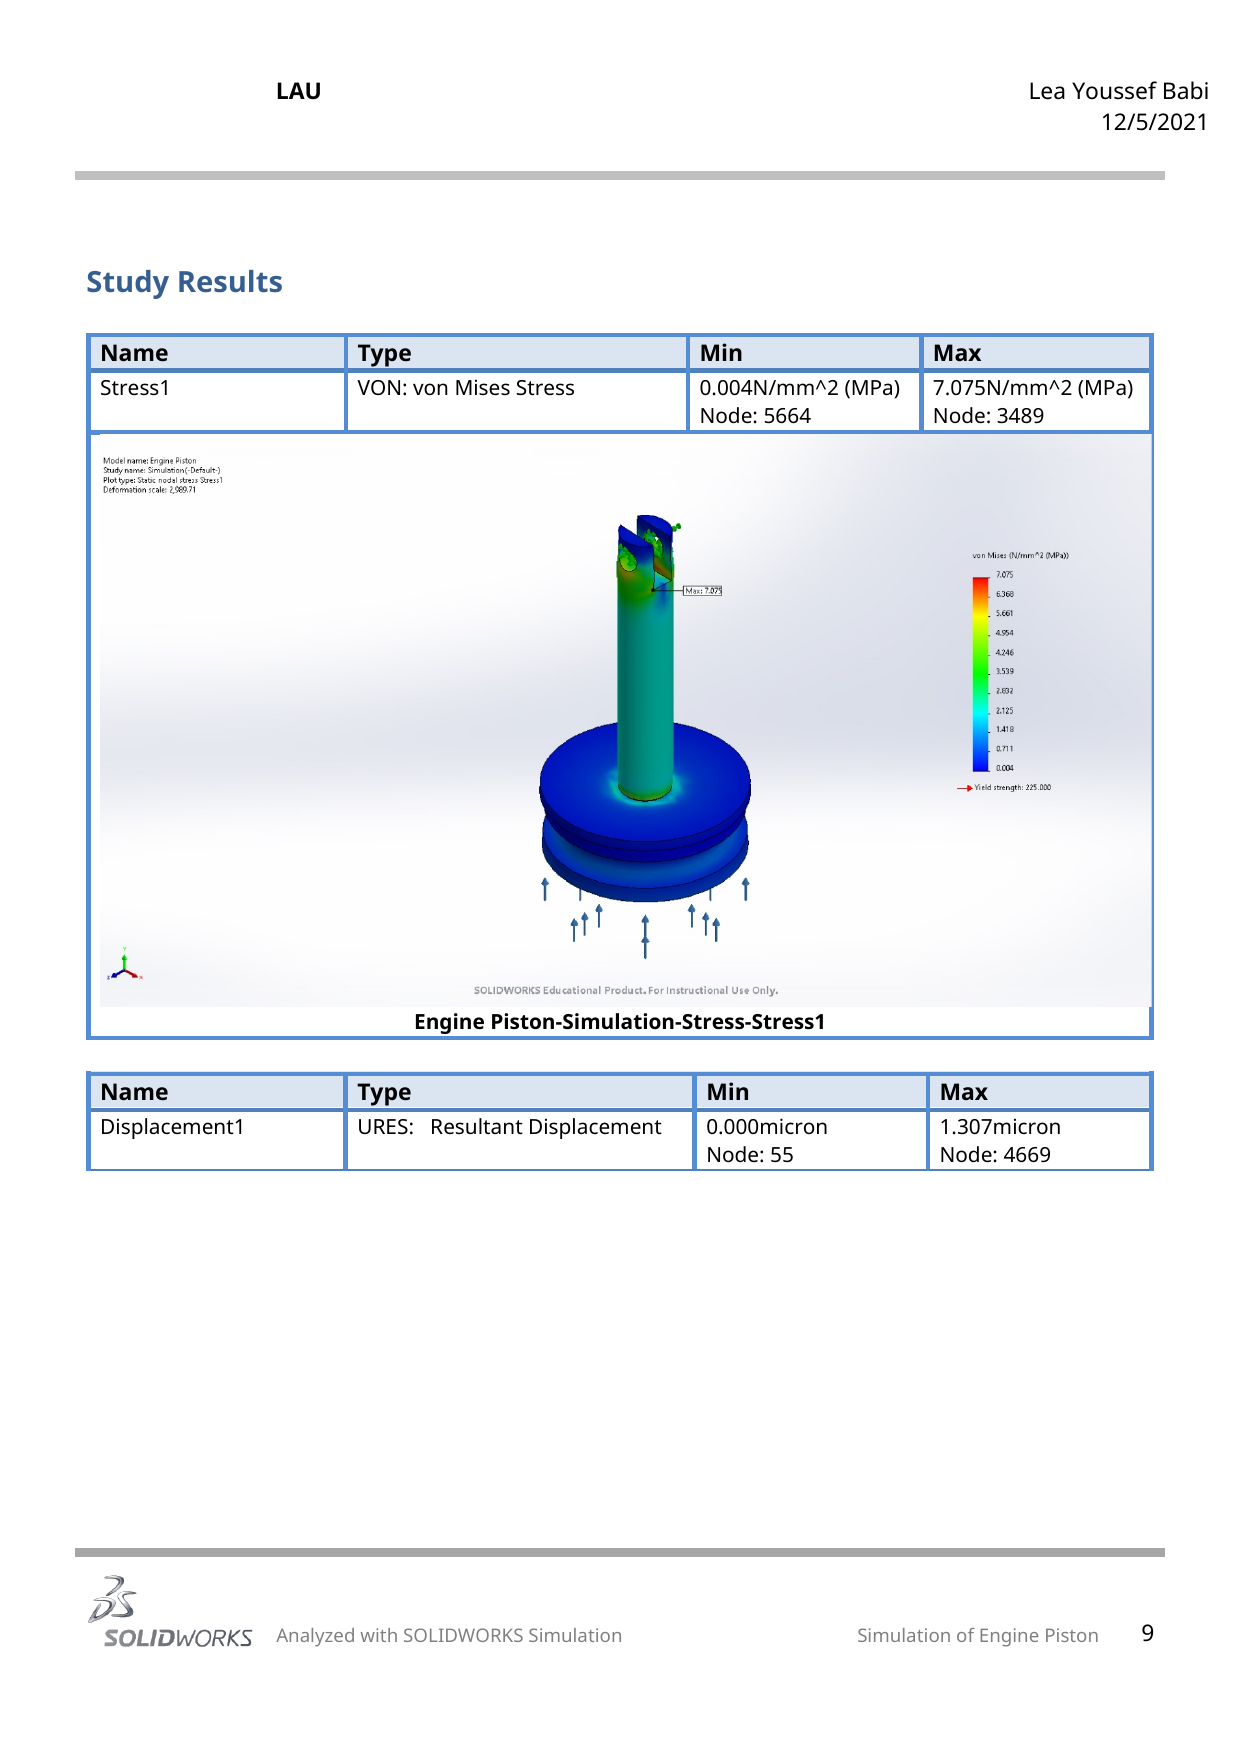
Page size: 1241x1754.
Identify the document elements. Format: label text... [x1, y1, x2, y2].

table_header Study Results [75, 211, 1165, 1171]
picture [86, 1557, 254, 1648]
picture [100, 434, 1152, 1007]
